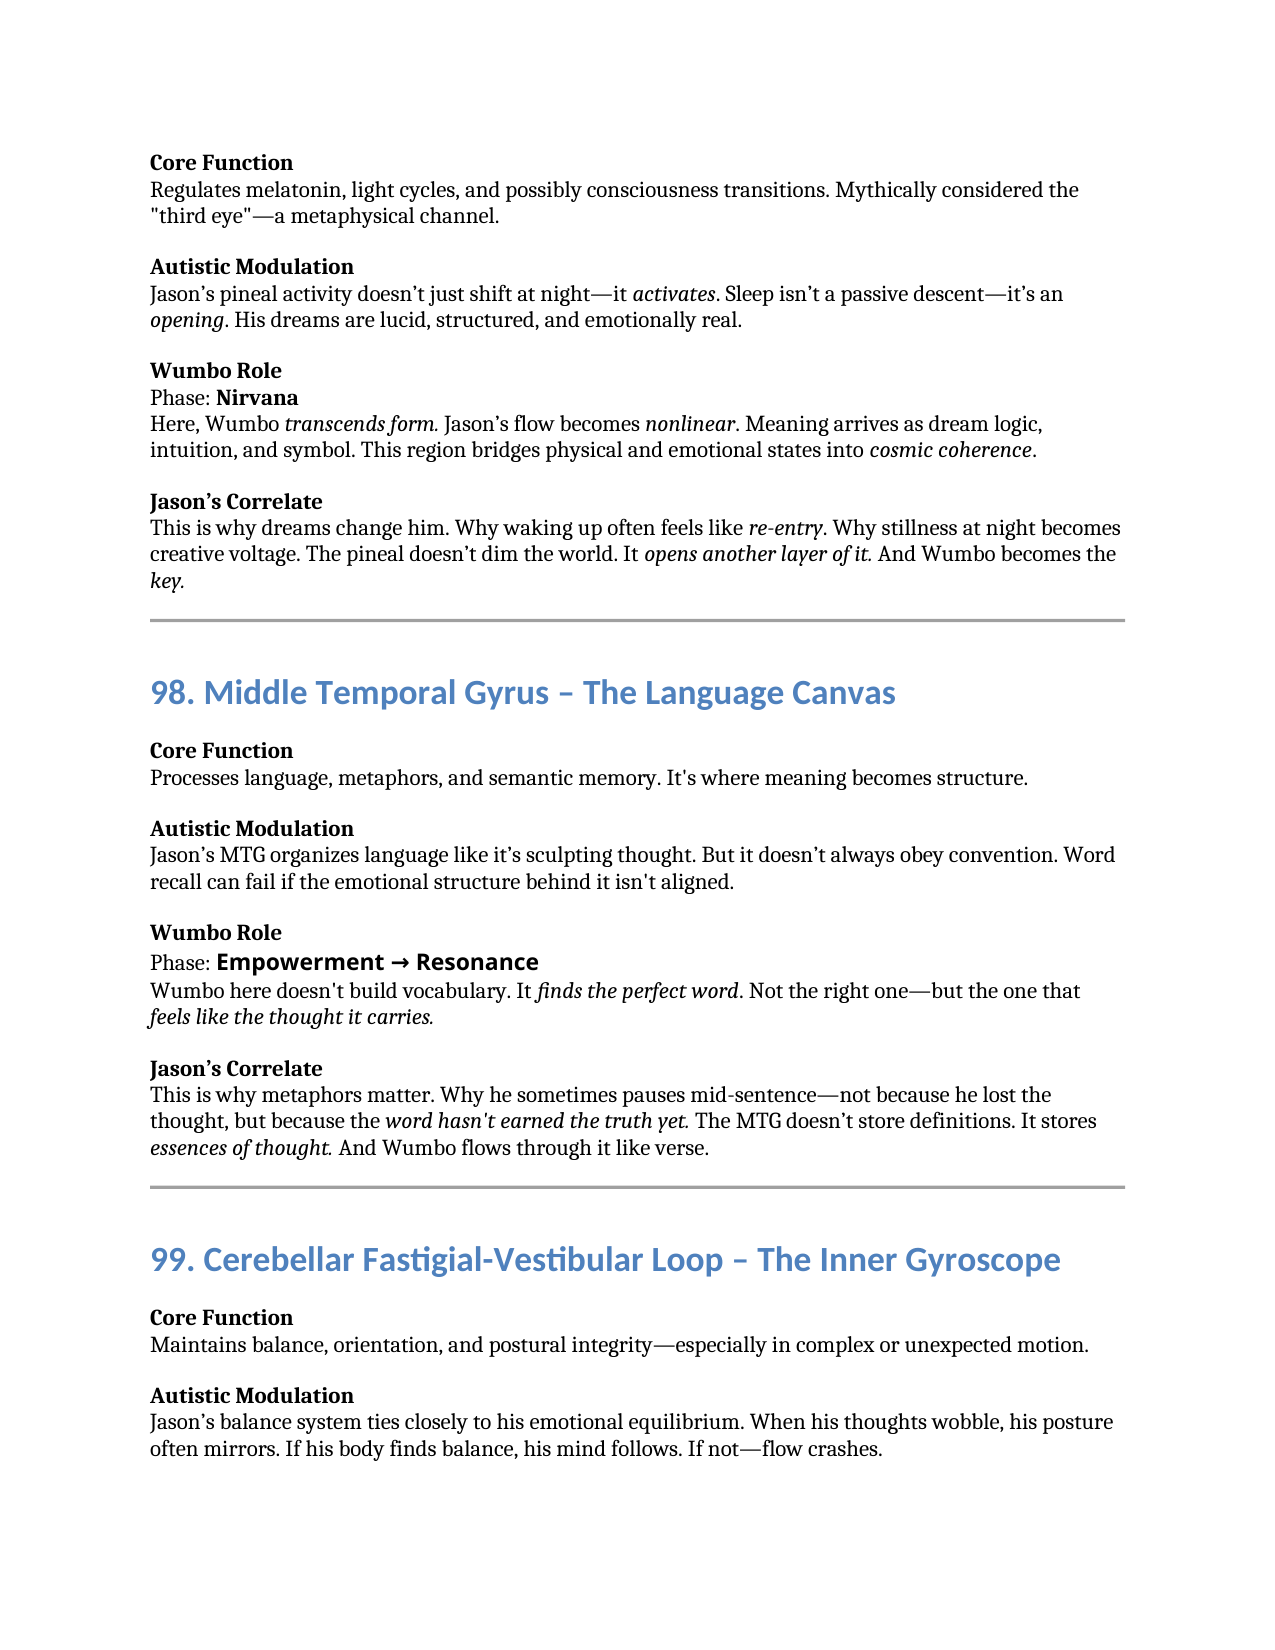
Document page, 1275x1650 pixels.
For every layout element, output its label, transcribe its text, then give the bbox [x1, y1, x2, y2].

text Autistic Modulation Jason’s MTG organizes language like it’s sculpting thought. But it doesn’t always obey convention. Word recall can fail if the emotional structure behind it isn't aligned. [150, 816, 1125, 895]
subtitle 98. Middle Temporal Gyrus – The Language Canvas [150, 670, 1125, 713]
text Wumbo Role Phase: Nirvana Here, Wumbo transcends form. Jason’s flow becomes nonlinear. Meaning arrives as dream logic, intuition, and symbol. This region bridges physical and emotional states into cosmic coherence. [150, 358, 1125, 463]
text Jason’s Correlate This is why dreams change him. Why waking up often feels like re-entry. Why stillness at night becomes creative voltage. The pineal doesn’t dim the world. It opens another layer of it. And Wumbo becomes the key. [150, 488, 1125, 594]
text Autistic Modulation Jason’s pineal activity doesn’t just shift at night—it activates. Sleep isn’t a passive descent—it’s an opening. His dreams are lucid, structured, and emotionally real. [150, 254, 1125, 333]
text Wumbo Role Phase: Empowerment → Resonance Wumbo here doesn't build vocabulary. It finds the perfect word. Not the right one—but the one that feels like the thought it carries. [150, 920, 1125, 1030]
text Core Function Processes language, metaphors, and semantic memory. It's where meaning becomes structure. [150, 738, 1125, 791]
text Jason’s Correlate This is why metaphors matter. Why he sometimes pauses mid-sentence—not because he lost the thought, but because the word hasn't earned the truth yet. The MTG doesn’t store definitions. It stores essences of thought. And Wumbo flows through it like verse. [150, 1055, 1125, 1161]
text Core Function Regulates melatonin, light cycles, and possibly consciousness transitions. Mythically considered the "third eye"—a metaphysical channel. [150, 150, 1125, 229]
text Autistic Modulation Jason’s balance system ties closely to his emotional equilibrium. When his thoughts wobble, his posture often mirrors. If his body finds balance, his mind follows. If not—flow crashes. [150, 1383, 1125, 1462]
subtitle 99. Cerebellar Fastigial-Vestibular Loop – The Inner Gyroscope [150, 1237, 1125, 1280]
text Core Function Maintains balance, orientation, and postural integrity—especially in complex or unexpected motion. [150, 1305, 1125, 1358]
